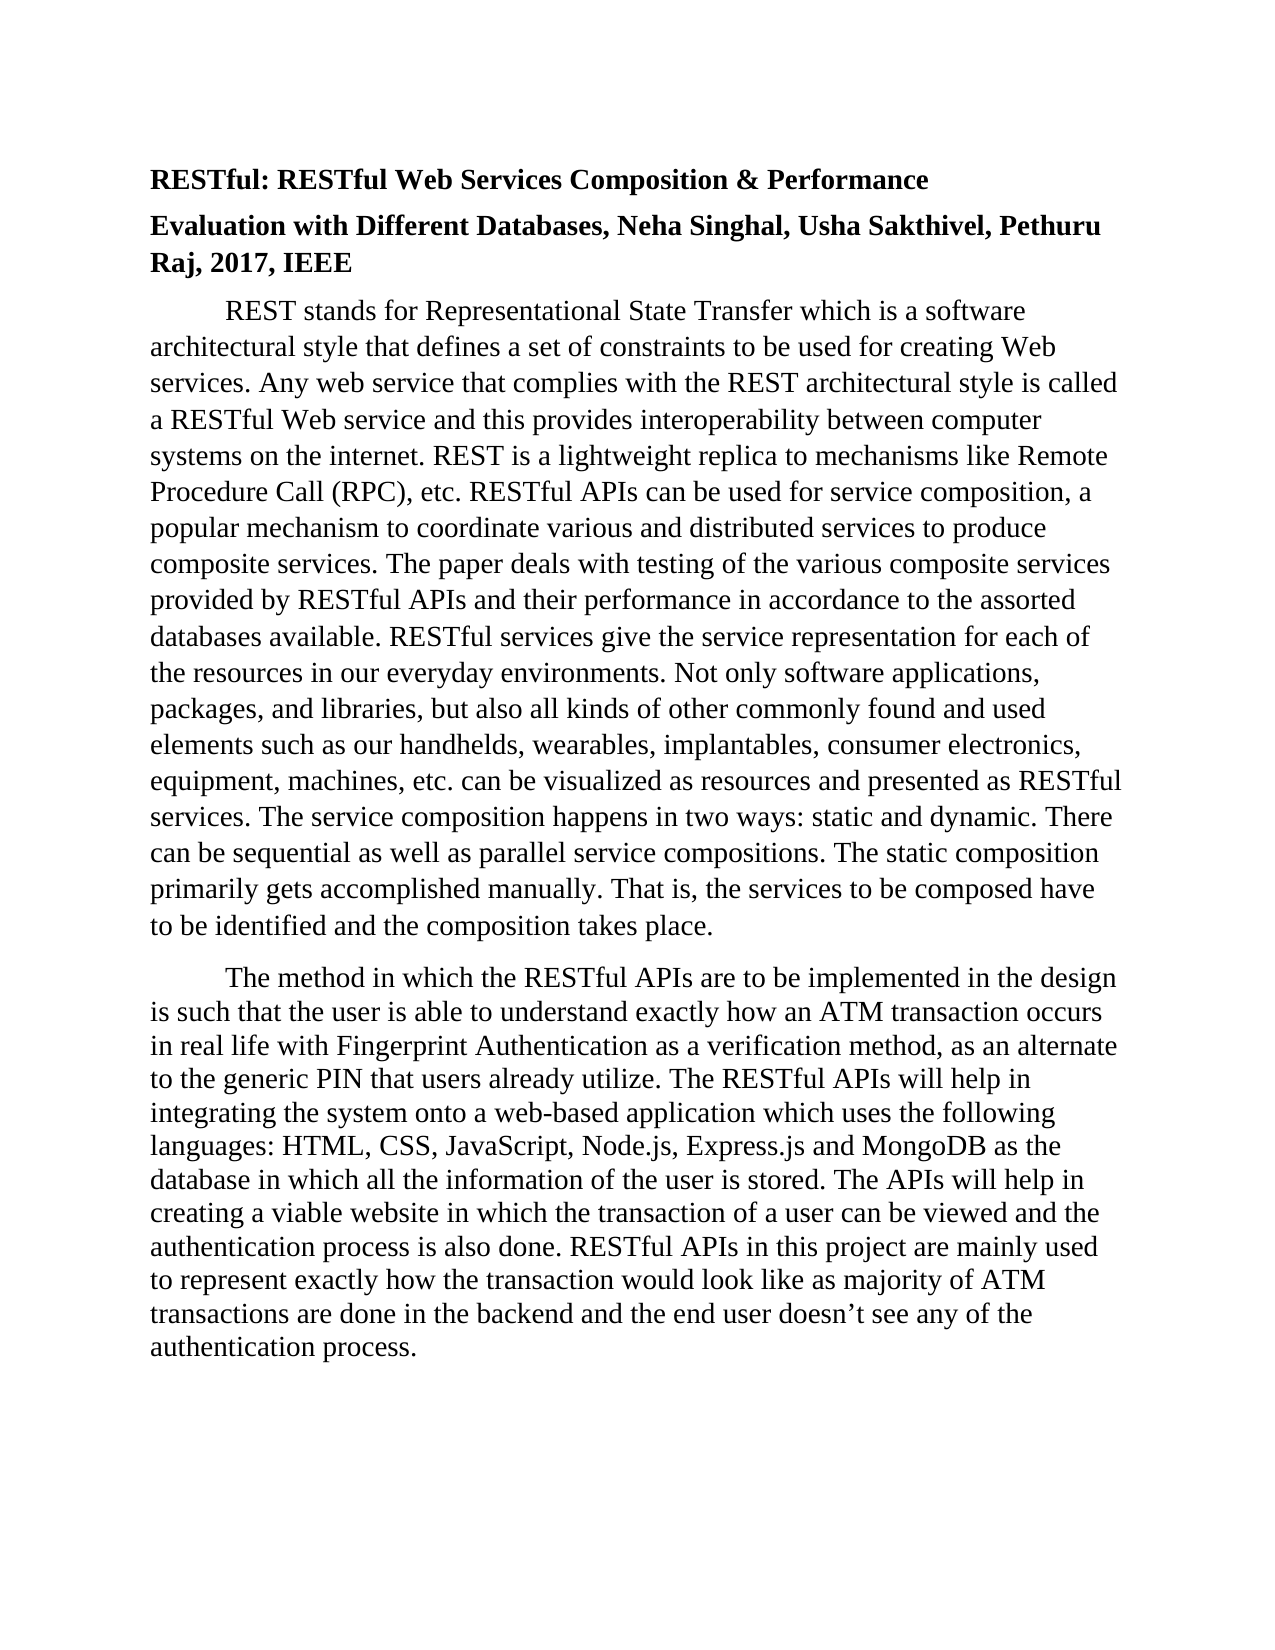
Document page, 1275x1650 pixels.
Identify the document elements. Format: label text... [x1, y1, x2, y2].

text REST stands for Representational State Transfer which is a software architectural style that defines a set of constraints to be used for creating Web services. Any web service that complies with the REST architectural style is called a RESTful Web service and this provides interoperability between computer systems on the internet. REST is a lightweight replica to mechanisms like Remote Procedure Call (RPC), etc. RESTful APIs can be used for service composition, a popular mechanism to coordinate various and distributed services to produce composite services. The paper deals with testing of the various composite services provided by RESTful APIs and their performance in accordance to the assorted databases available. RESTful services give the service representation for each of the resources in our everyday environments. Not only software applications, packages, and libraries, but also all kinds of other commonly found and used elements such as our handhelds, wearables, implantables, consumer electronics, equipment, machines, etc. can be visualized as resources and presented as RESTful services. The service composition happens in two ways: static and dynamic. There can be sequential as well as parallel service compositions. The static composition primarily gets accomplished manually. That is, the services to be composed have to be identified and the composition takes place. [150, 293, 1125, 941]
text The method in which the RESTful APIs are to be implemented in the design is such that the user is able to understand exactly how an ATM transaction occurs in real life with Fingerprint Authentication as a verification method, as an alternate to the generic PIN that users already utilize. The RESTful APIs will help in integrating the system onto a web-based application which uses the following languages: HTML, CSS, JavaScript, Node.js, Express.js and MongoDB as the database in which all the information of the user is stored. The APIs will help in creating a viable website in which the transaction of a user can be viewed and the authentication process is also done. RESTful APIs in this project are mainly used to represent exactly how the transaction would look like as majority of ATM transactions are done in the backend and the end user doesn’t see any of the authentication process. [150, 961, 1125, 1363]
text Evaluation with Different Databases, Neha Singhal, Usha Sakthivel, Pethuru Raj, 2017, IEEE [150, 208, 1125, 278]
text RESTful: RESTful Web Services Composition & Performance [150, 162, 1125, 196]
